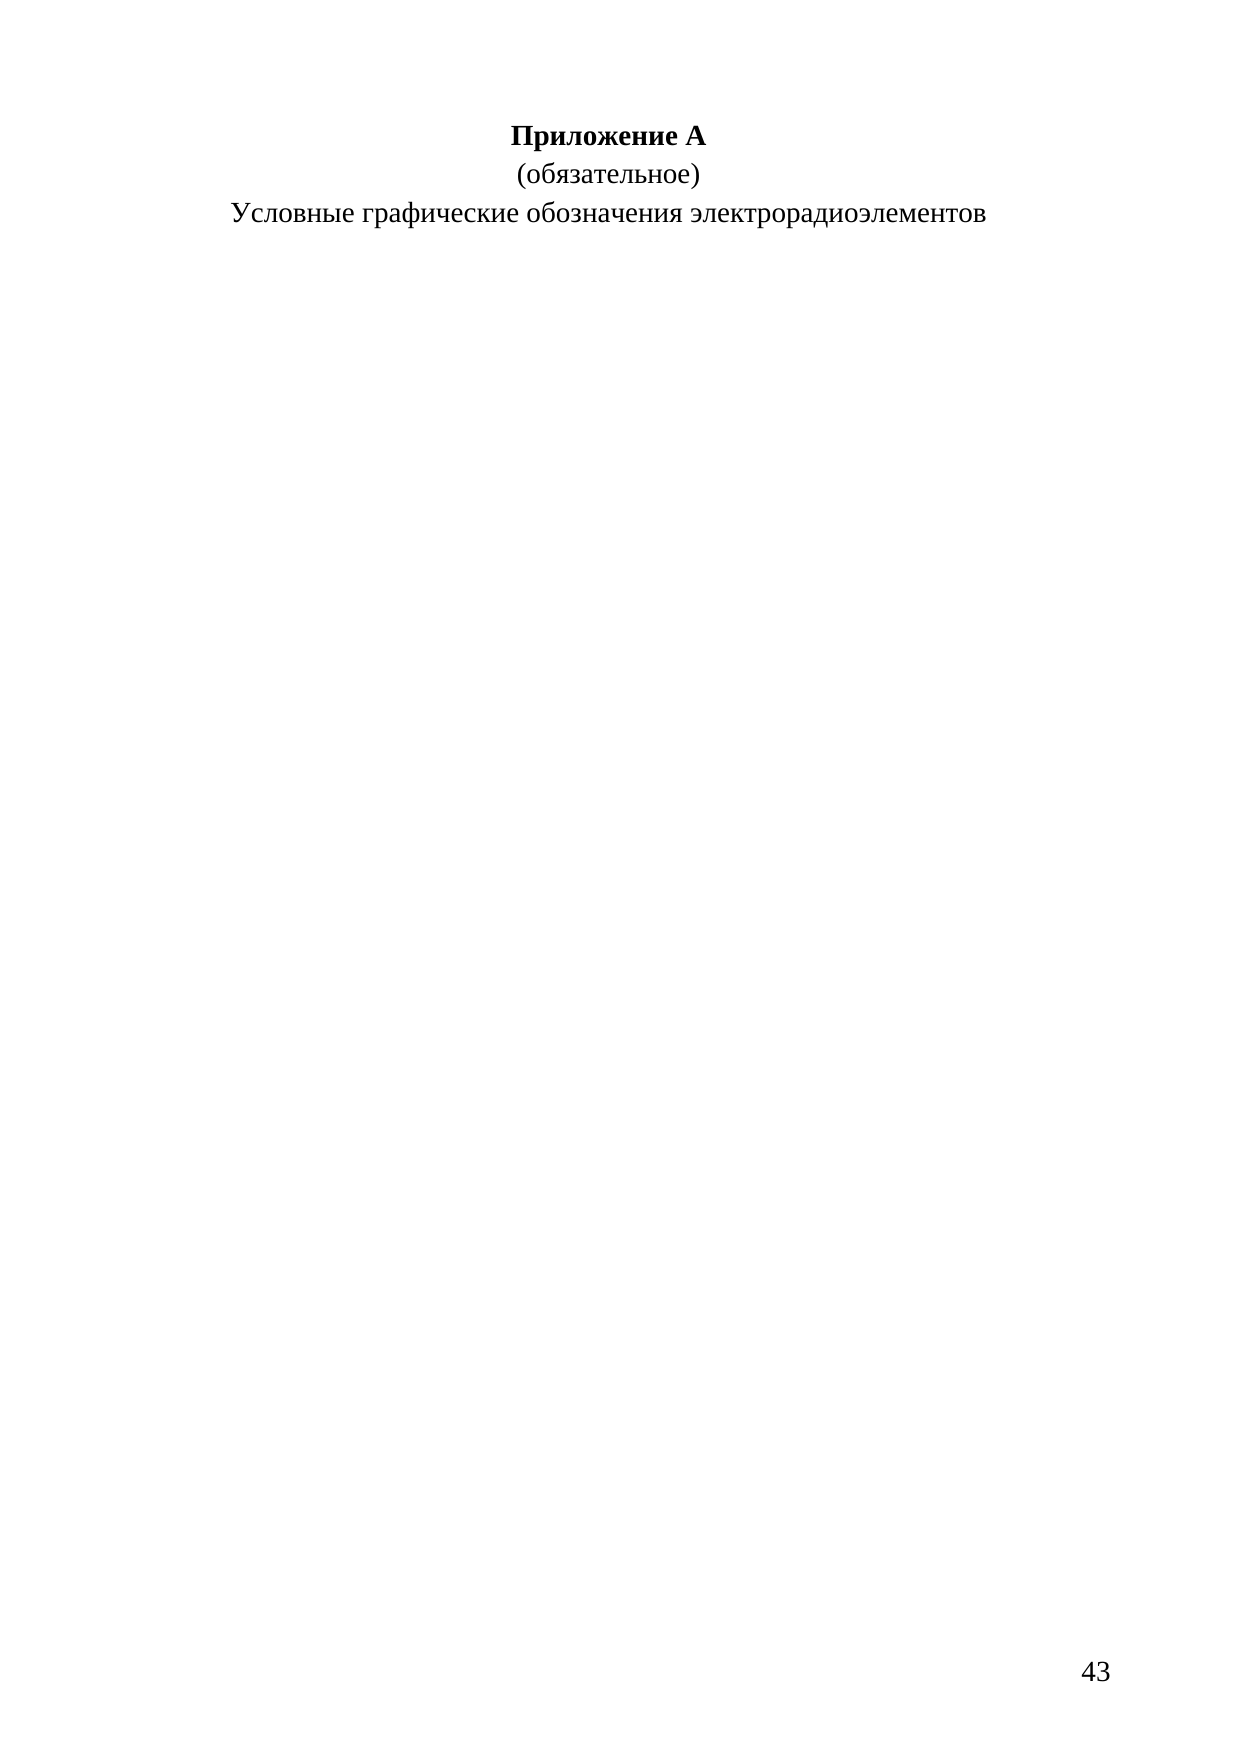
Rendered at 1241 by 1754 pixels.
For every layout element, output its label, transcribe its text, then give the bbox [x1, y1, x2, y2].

subtitle Приложение А (обязательное) Условные графические обозначения электрорадиоэлементов [106, 118, 1110, 229]
